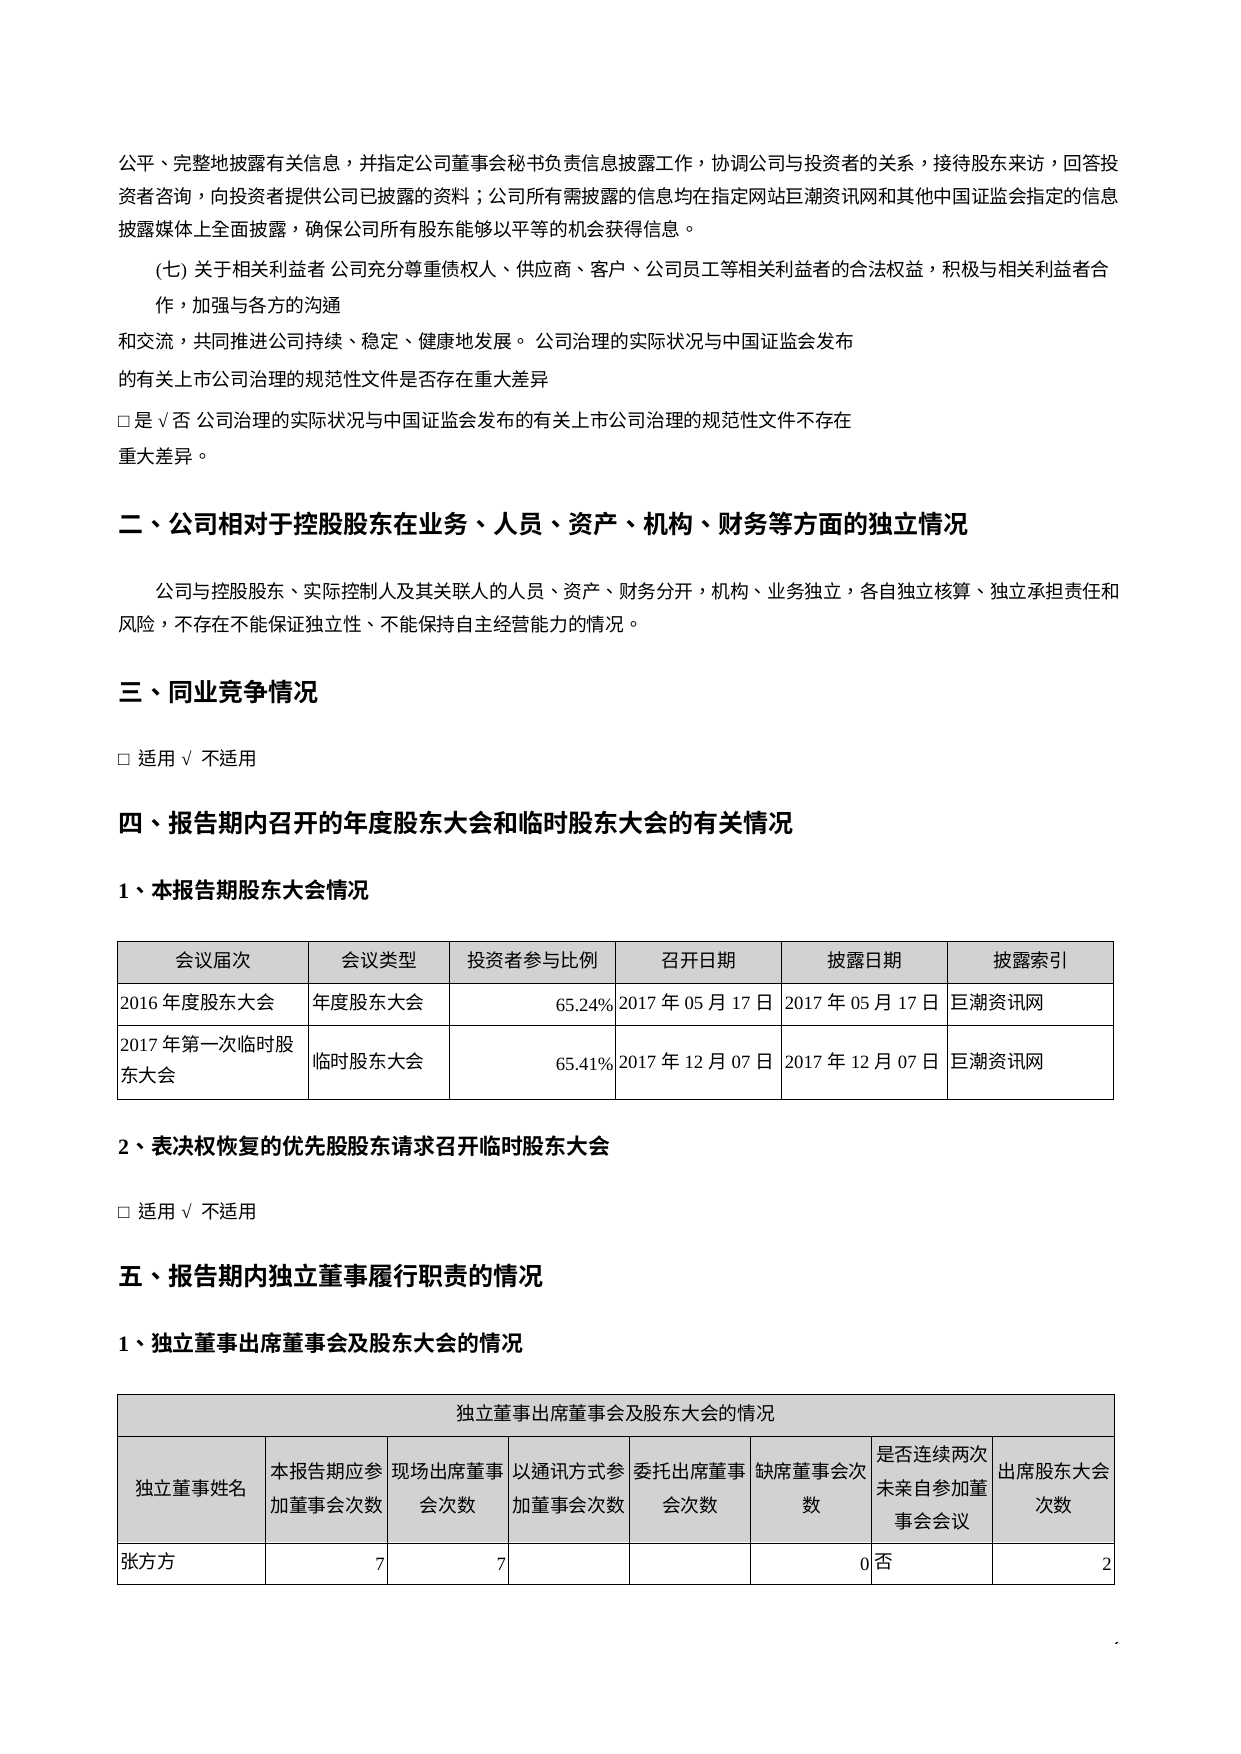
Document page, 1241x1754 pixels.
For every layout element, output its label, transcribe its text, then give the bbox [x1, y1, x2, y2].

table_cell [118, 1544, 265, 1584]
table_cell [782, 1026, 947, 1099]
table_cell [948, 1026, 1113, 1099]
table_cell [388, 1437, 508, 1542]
text □ 是 √ 否 公司治理的实际状况与中国证监会发布的有关上市公司治理的规范性文件不存在重大差异。 [118, 407, 870, 468]
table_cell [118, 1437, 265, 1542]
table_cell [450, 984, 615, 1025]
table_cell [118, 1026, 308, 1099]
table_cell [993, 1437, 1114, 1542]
text □ 适用 √ 不适用 [118, 1198, 1138, 1224]
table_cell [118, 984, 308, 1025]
subtitle 1、独立董事出席董事会及股东大会的情况 [118, 1327, 1138, 1357]
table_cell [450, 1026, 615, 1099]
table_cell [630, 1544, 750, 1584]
text □ 适用 √ 不适用 [118, 746, 1138, 771]
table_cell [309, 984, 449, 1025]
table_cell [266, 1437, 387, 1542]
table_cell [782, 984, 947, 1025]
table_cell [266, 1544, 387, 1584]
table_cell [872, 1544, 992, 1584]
subtitle 五、报告期内独立董事履行职责的情况 [118, 1258, 1138, 1292]
subtitle 1、本报告期股东大会情况 [118, 875, 1138, 905]
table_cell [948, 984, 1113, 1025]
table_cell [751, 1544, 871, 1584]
text 公平、完整地披露有关信息，并指定公司董事会秘书负责信息披露工作，协调公司与投资者的关系，接待股东来访，回答投 资者咨询，向投资者提供公司已披露的资料；公司所有需披露的信息均在指定网站巨潮资讯网和其他中国证监会指定的信息 披露媒体上全面披露，确保公司所有股东能够以平等的机会获得信息。 [118, 150, 1122, 242]
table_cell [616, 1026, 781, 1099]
subtitle 2、表决权恢复的优先股股东请求召开临时股东大会 [118, 1131, 1138, 1161]
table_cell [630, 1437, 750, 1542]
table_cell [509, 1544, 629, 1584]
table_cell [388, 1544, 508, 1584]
subtitle 三、同业竞争情况 [118, 674, 1138, 708]
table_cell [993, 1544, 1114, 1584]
subtitle 二、公司相对于控股股东在业务、人员、资产、机构、财务等方面的独立情况 [118, 507, 1138, 541]
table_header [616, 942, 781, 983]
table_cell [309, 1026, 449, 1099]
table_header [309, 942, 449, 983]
text 公司与控股股东、实际控制人及其关联人的人员、资产、财务分开，机构、业务独立，各自独立核算、独立承担责任和 风险，不存在不能保证独立性、不能保持自主经营能力的情况。 [118, 578, 1138, 637]
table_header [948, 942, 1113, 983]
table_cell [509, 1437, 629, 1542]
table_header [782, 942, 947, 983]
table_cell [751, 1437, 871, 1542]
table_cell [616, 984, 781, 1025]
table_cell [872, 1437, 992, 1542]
subtitle 四、报告期内召开的年度股东大会和临时股东大会的有关情况 [118, 806, 1138, 840]
text 和交流，共同推进公司持续、稳定、健康地发展。 公司治理的实际状况与中国证监会发布的有关上市公司治理的规范性文件是否存在重大差异 [118, 328, 870, 392]
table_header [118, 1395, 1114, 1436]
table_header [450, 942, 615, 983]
text (七) 关于相关利益者 公司充分尊重债权人、供应商、客户、公司员工等相关利益者的合法权益，积极与相关利益者合作，加强与各方的沟通 [156, 256, 1138, 317]
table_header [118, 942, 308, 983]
